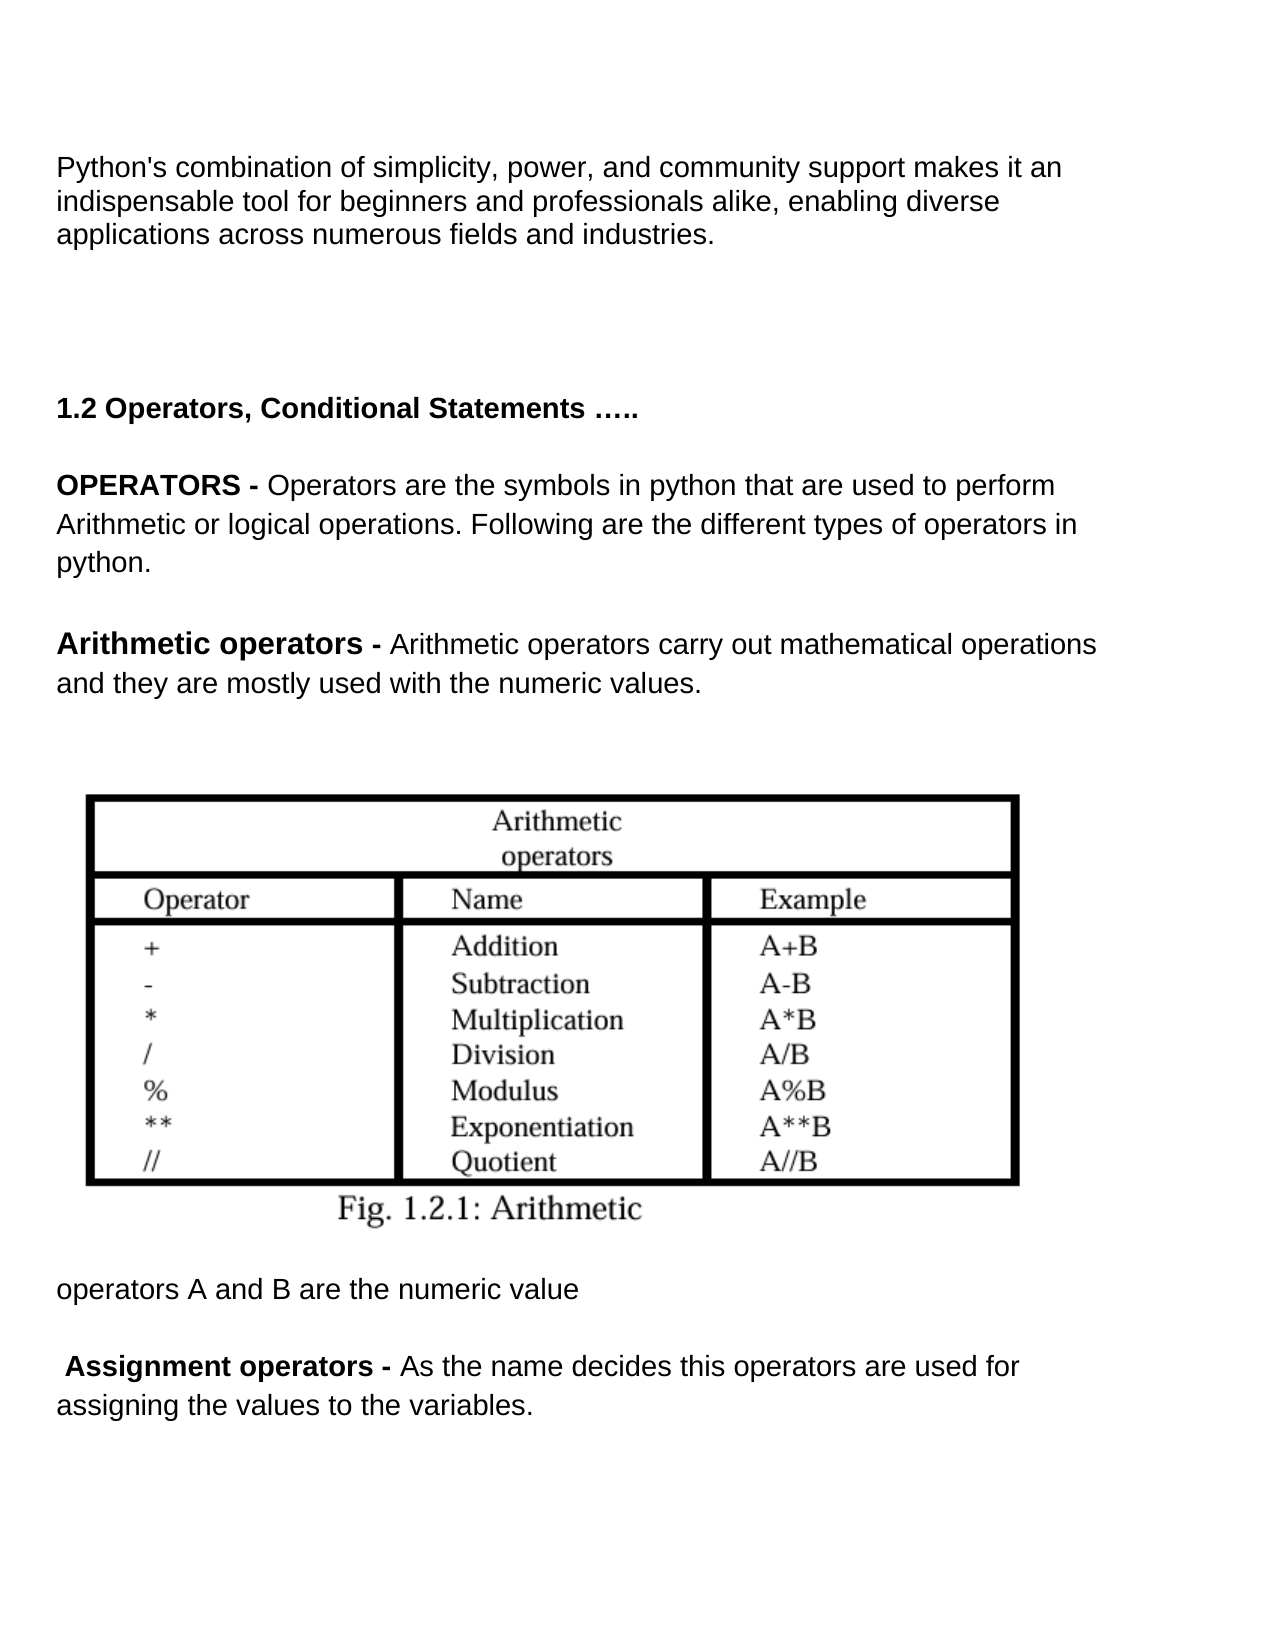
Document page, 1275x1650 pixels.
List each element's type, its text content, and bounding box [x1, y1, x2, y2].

text 1.2 Operators, Conditional Statements ….. [56, 391, 1125, 425]
text operators A and B are the numeric value [56, 1272, 1125, 1306]
text Arithmetic operators - Arithmetic operators carry out mathematical operations and they are mostly used with the numeric values. [56, 625, 1125, 700]
text OPERATORS - Operators are the symbols in python that are used to perform Arithmetic or logical operations. Following are the different types of operators in python. [56, 468, 1125, 579]
text Python's combination of simplicity, power, and community support makes it an indispensable tool for beginners and professionals alike, enabling diverse applications across numerous fields and industries. [56, 150, 1125, 251]
picture [56, 781, 1032, 1230]
text Assignment operators - As the name decides this operators are used for assigning the values to the variables. [56, 1349, 1125, 1421]
